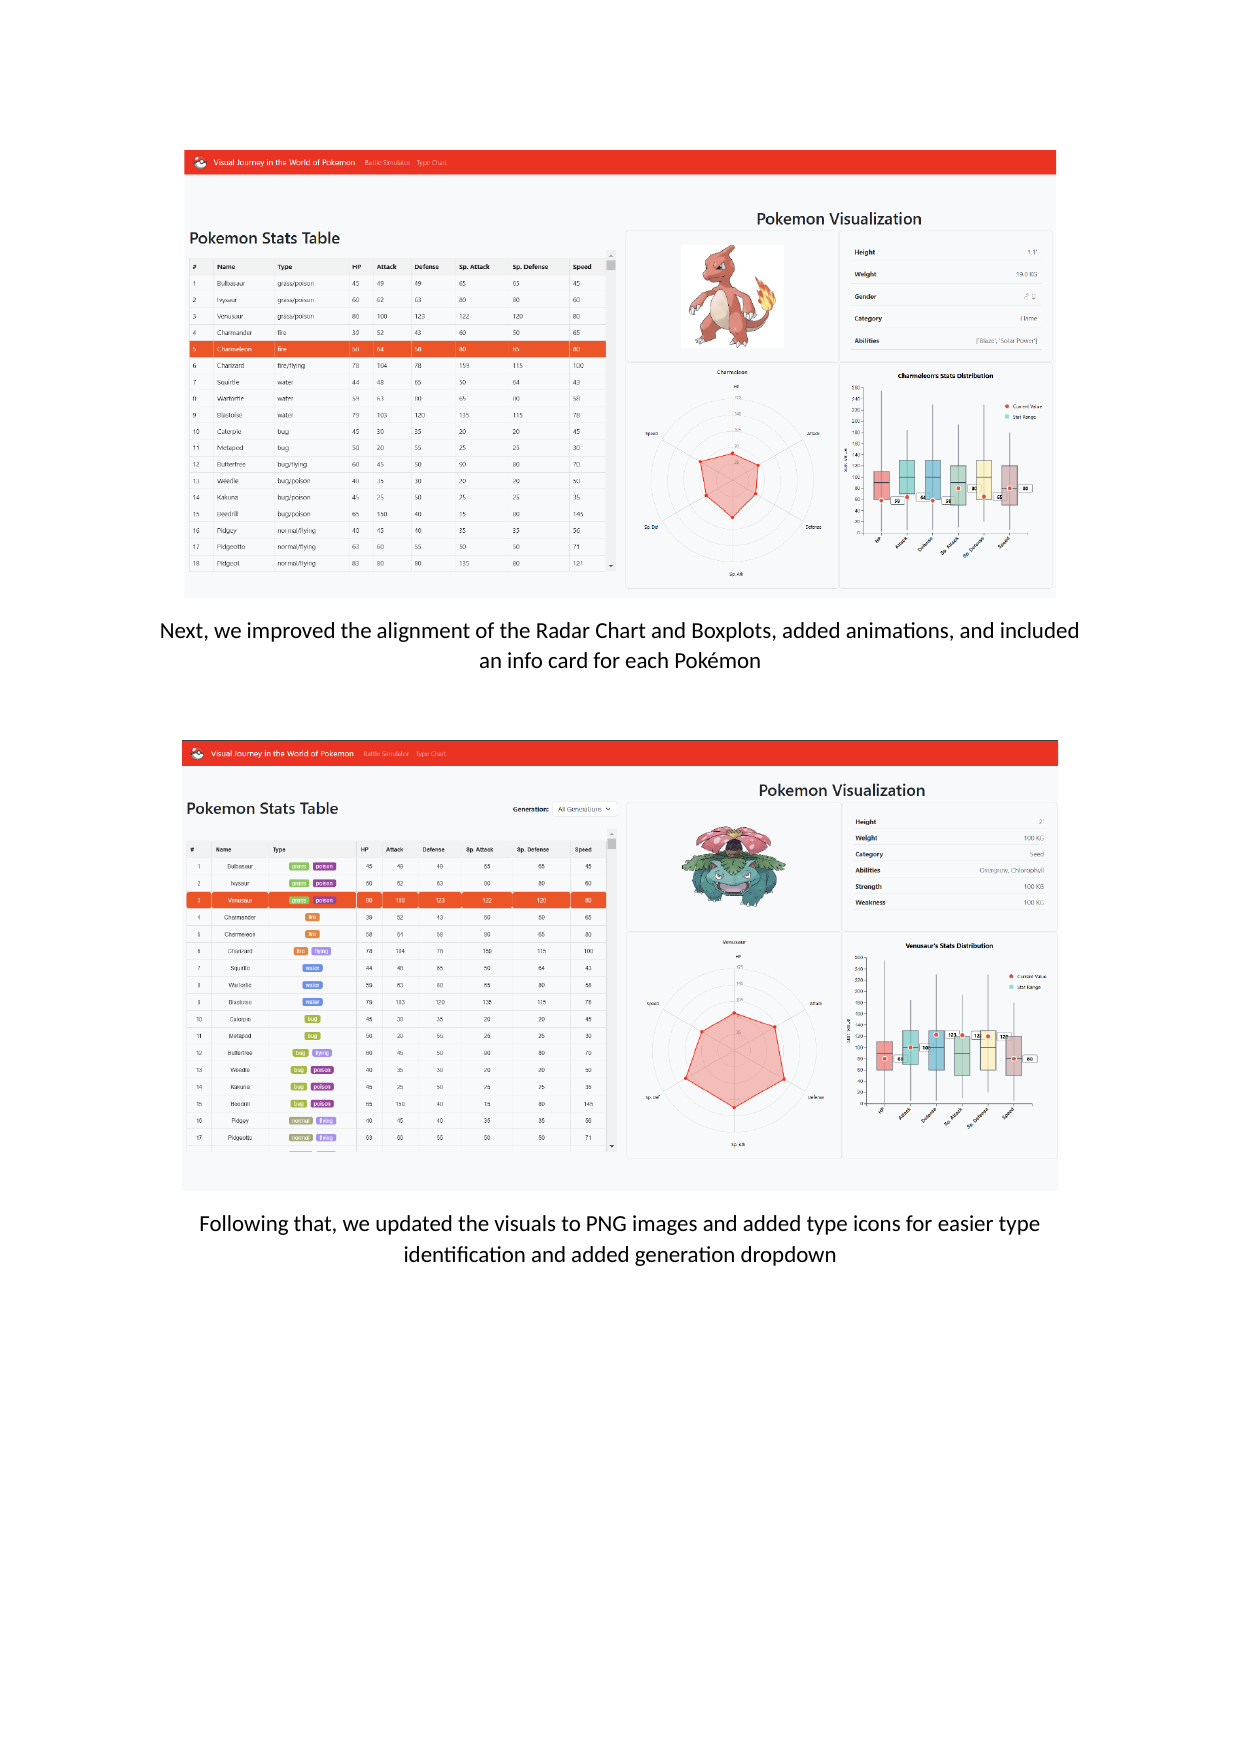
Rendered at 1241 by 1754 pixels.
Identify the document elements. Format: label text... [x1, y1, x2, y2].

picture [184, 150, 1057, 598]
text Next, we improved the alignment of the Radar Chart and Boxplots, added animations, and included an info card for each Pokémon [150, 616, 1090, 674]
text Following that, we updated the visuals to PNG images and added type icons for easier type identification and added generation dropdown [150, 1209, 1090, 1268]
picture [182, 740, 1059, 1191]
